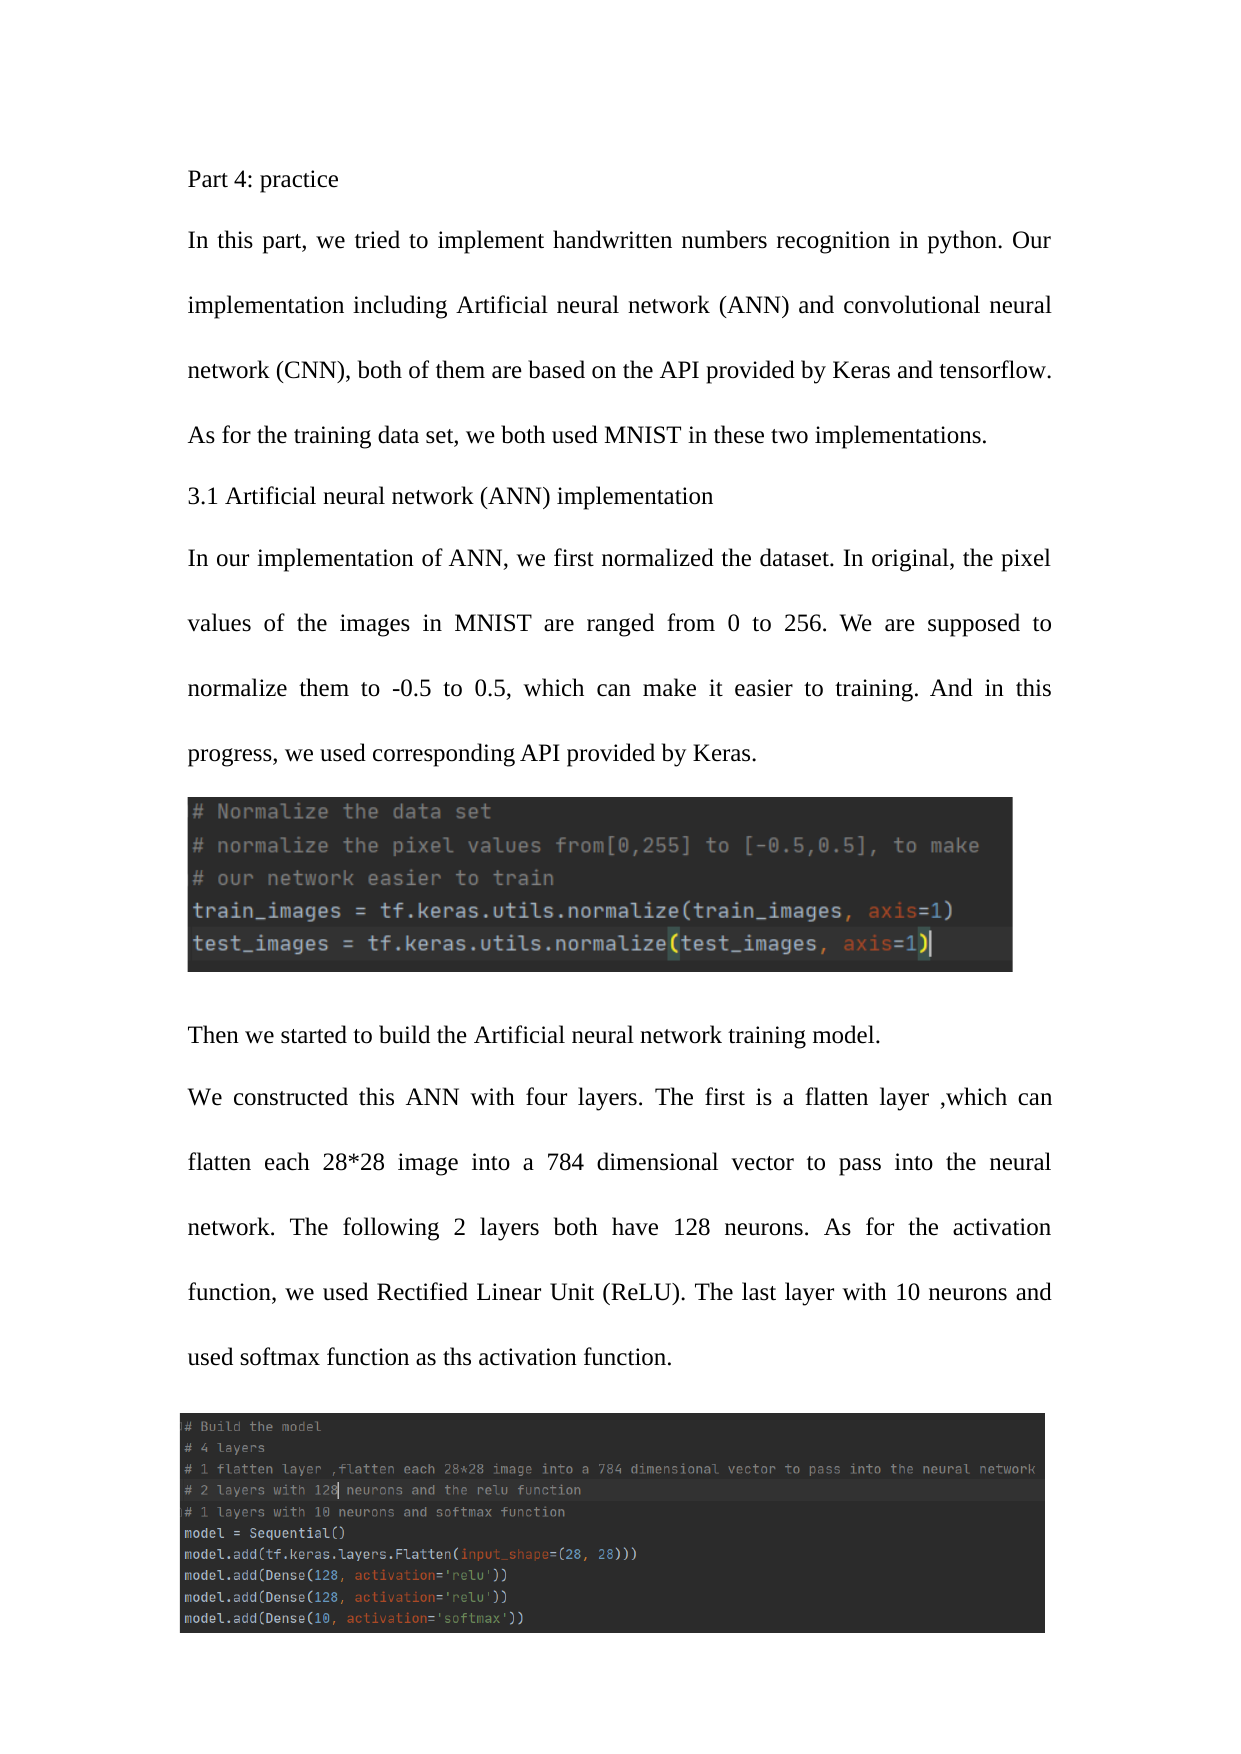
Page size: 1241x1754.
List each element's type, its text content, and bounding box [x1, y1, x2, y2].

text 3.1 Artificial neural network (ANN) implementation [187, 479, 1053, 512]
text In this part, we tried to implement handwritten numbers recognition in python. Our implementation including Artificial neural network (ANN) and convolutional neural network (CNN), both of them are based on the API provided by Keras and tensorflow. As for the training data set, we both used MNIST in these two implementations. [187, 223, 1053, 451]
text Part 4: practice [187, 162, 1053, 194]
picture [187, 797, 1013, 972]
picture [179, 1413, 1045, 1633]
text We constructed this ANN with four layers. The first is a flatten layer ,which can flatten each 28*28 image into a 784 dimensional vector to pass into the neural network. The following 2 layers both have 128 neurons. As for the activation function, we used Rectified Linear Unit (ReLU). The last layer with 10 neurons and used softmax function as ths activation function. [187, 1080, 1053, 1372]
text Then we started to build the Artificial neural network training model. [187, 1019, 1053, 1051]
text In our implementation of ANN, we first normalized the dataset. In original, the pixel values of the images in MNIST are ranged from 0 to 256. We are supposed to normalize them to -0.5 to 0.5, which can make it easier to training. And in this progress, we used corresponding API provided by Keras. [187, 541, 1053, 768]
